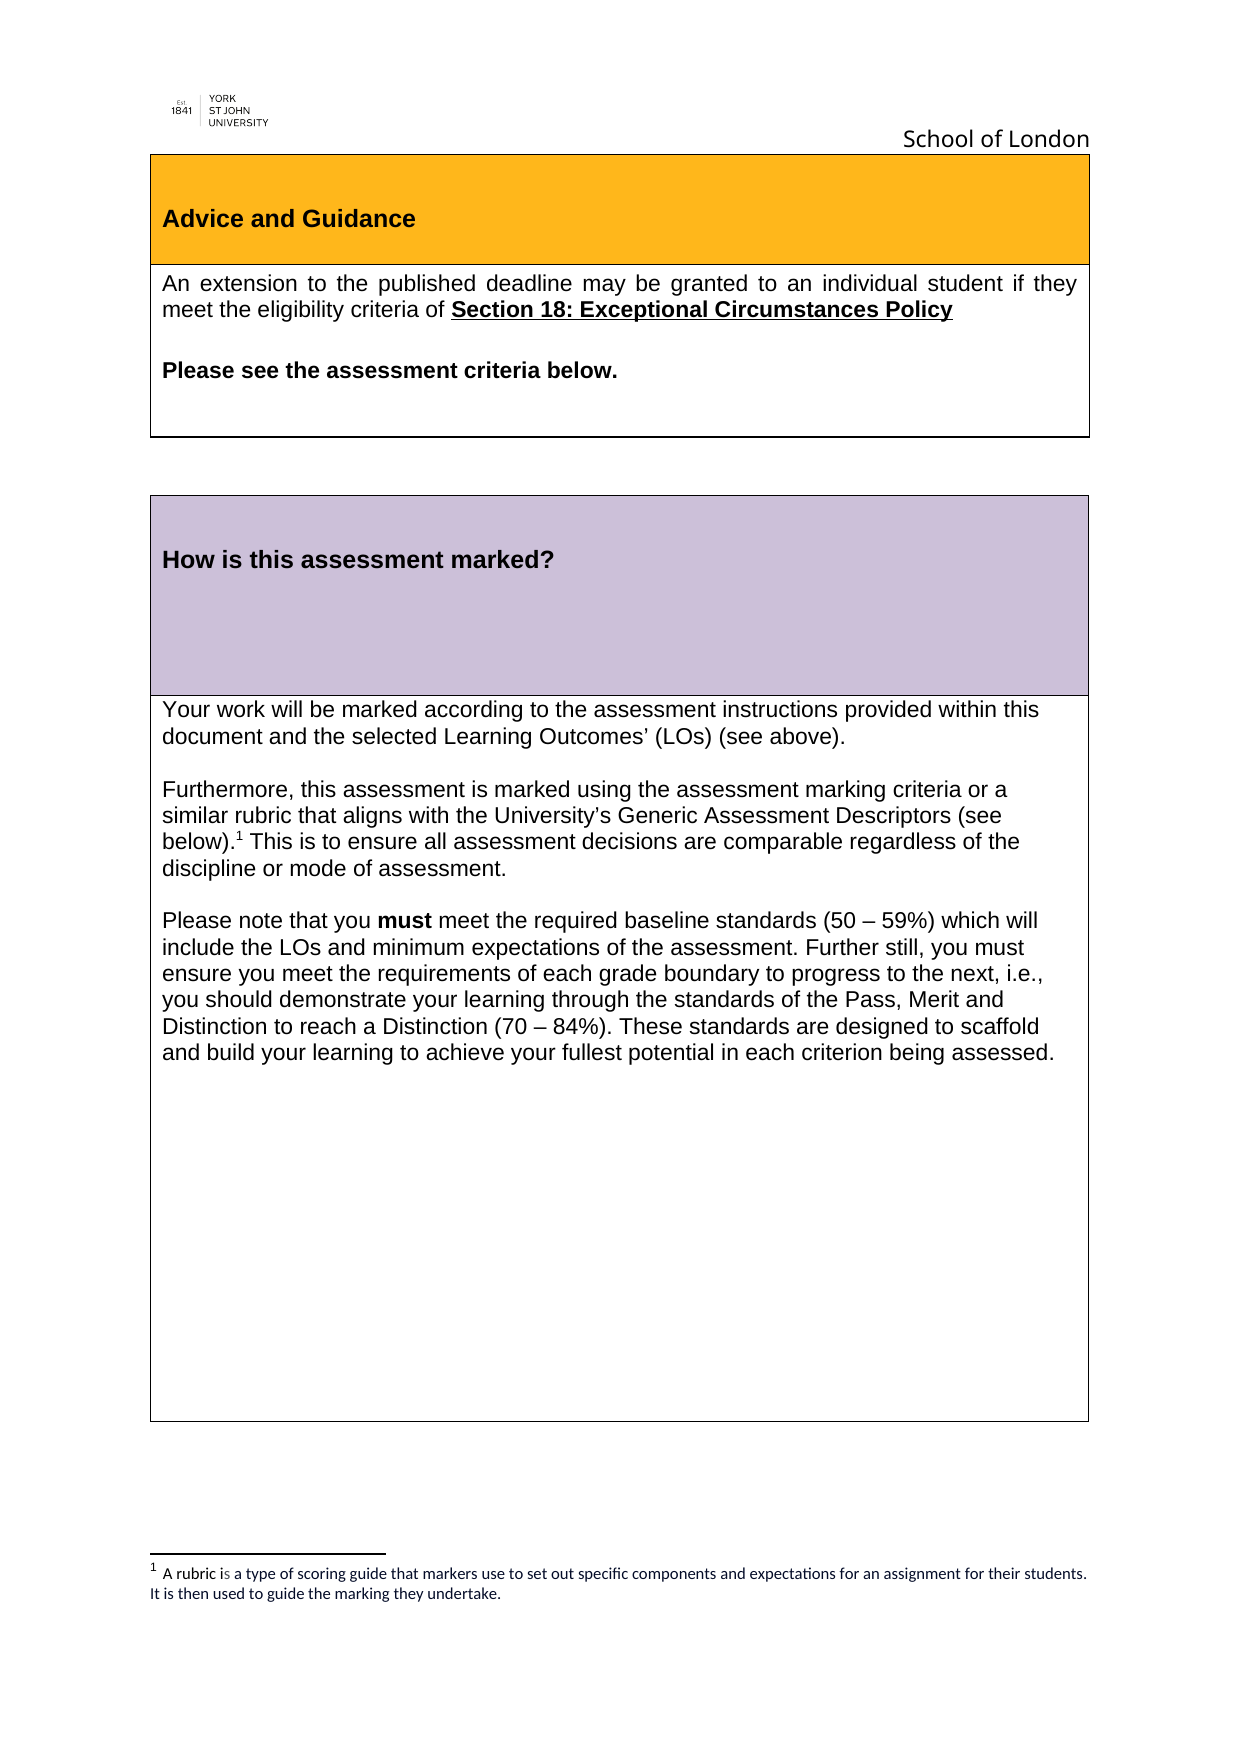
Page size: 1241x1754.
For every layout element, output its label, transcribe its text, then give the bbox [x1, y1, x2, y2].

table_header Advice and Guidance [151, 155, 1089, 264]
table_header How is this assessment marked? [151, 496, 1088, 695]
picture [150, 73, 290, 148]
table_cell Your work will be marked according to the assessment instructions provided within this document and the selected Learning Outcomes’ (LOs) (see above). Furthermore, this assessment is marked using the assessment marking criteria or a similar rubric that aligns with the University’s Generic Assessment Descriptors (see below). This is to ensure all assessment decisions are comparable regardless of the discipline or mode of assessment. Please note that you must meet the required baseline standards (50 – 59%) which will include the LOs and minimum expectations of the assessment. Further still, you must ensure you meet the requirements of each grade boundary to progress to the next, i.e., you should demonstrate your learning through the standards of the Pass, Merit and Distinction to reach a Distinction (70 – 84%). These standards are designed to scaffold and build your learning to achieve your fullest potential in each criterion being assessed. [151, 696, 1088, 1421]
